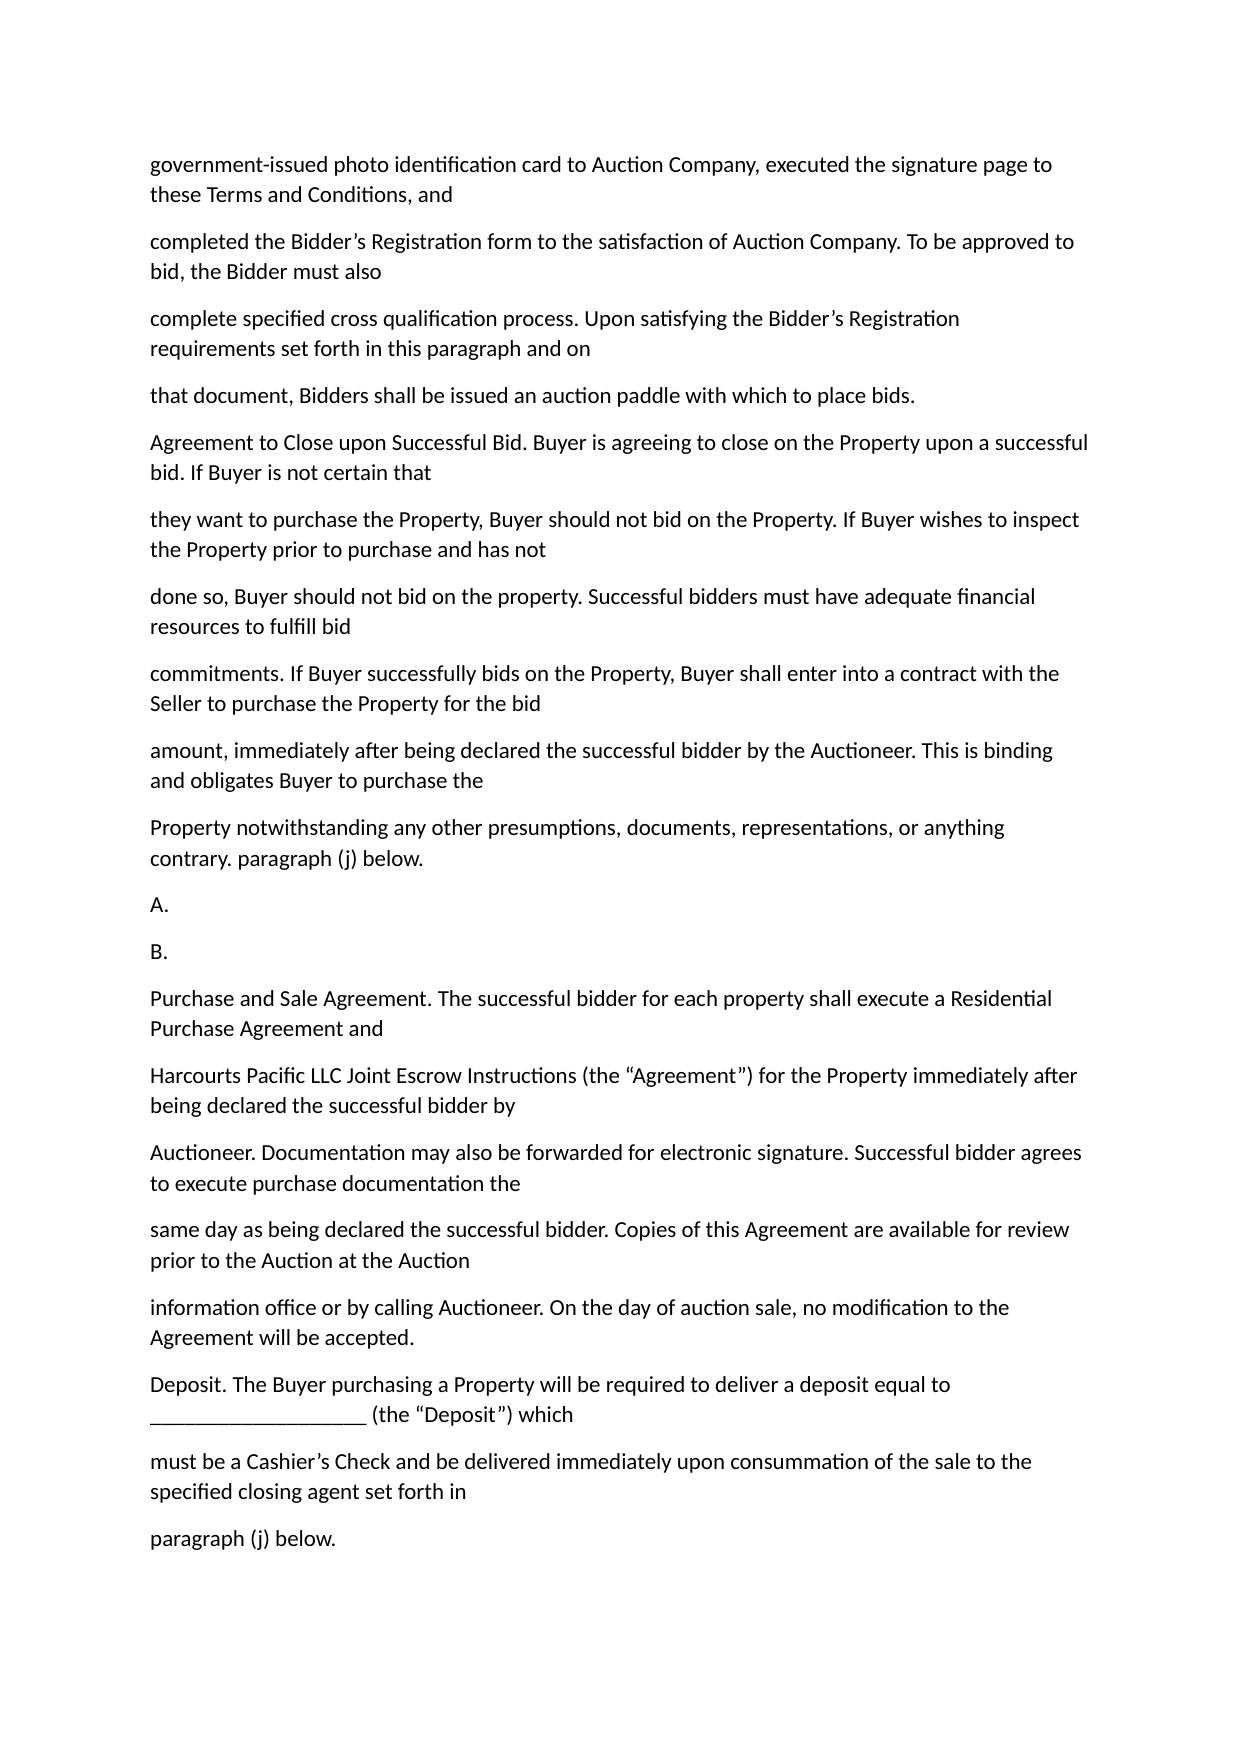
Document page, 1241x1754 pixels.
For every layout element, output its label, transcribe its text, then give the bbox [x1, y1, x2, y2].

text paragraph (j) below. [150, 1524, 1090, 1552]
text done so, Buyer should not bid on the property. Successful bidders must have adequate financial resources to fulfill bid [150, 582, 1090, 641]
text Deposit. The Buyer purchasing a Property will be required to deliver a deposit equal to ___________________ (the “Deposit”) which [150, 1370, 1090, 1428]
text Purchase and Sale Agreement. The successful bidder for each property shall execute a Residential Purchase Agreement and [150, 984, 1090, 1043]
text complete specified cross qualification process. Upon satisfying the Bidder’s Registration requirements set forth in this paragraph and on [150, 304, 1090, 362]
text that document, Bidders shall be issued an auction paddle with which to place bids. [150, 381, 1090, 409]
text A. [150, 891, 1090, 919]
text B. [150, 937, 1090, 966]
text commitments. If Buyer successfully bids on the Property, Buyer shall enter into a contract with the Seller to purchase the Property for the bid [150, 659, 1090, 718]
text amount, immediately after being declared the successful bidder by the Auctioneer. This is binding and obligates Buyer to purchase the [150, 736, 1090, 795]
text Auctioneer. Documentation may also be forwarded for electronic signature. Successful bidder agrees to execute purchase documentation the [150, 1138, 1090, 1197]
text government-issued photo identification card to Auction Company, executed the signature page to these Terms and Conditions, and [150, 150, 1090, 208]
text same day as being declared the successful bidder. Copies of this Agreement are available for review prior to the Auction at the Auction [150, 1216, 1090, 1274]
text Property notwithstanding any other presumptions, documents, representations, or anything contrary. paragraph (j) below. [150, 813, 1090, 872]
text Agreement to Close upon Successful Bid. Buyer is agreeing to close on the Property upon a successful bid. If Buyer is not certain that [150, 428, 1090, 486]
text information office or by calling Auctioneer. On the day of auction sale, no modification to the Agreement will be accepted. [150, 1293, 1090, 1351]
text must be a Cashier’s Check and be delivered immediately upon consummation of the sale to the specified closing agent set forth in [150, 1447, 1090, 1505]
text they want to purchase the Property, Buyer should not bid on the Property. If Buyer wishes to inspect the Property prior to purchase and has not [150, 505, 1090, 563]
text Harcourts Pacific LLC Joint Escrow Instructions (the “Agreement”) for the Property immediately after being declared the successful bidder by [150, 1061, 1090, 1120]
text completed the Bidder’s Registration form to the satisfaction of Auction Company. To be approved to bid, the Bidder must also [150, 227, 1090, 285]
